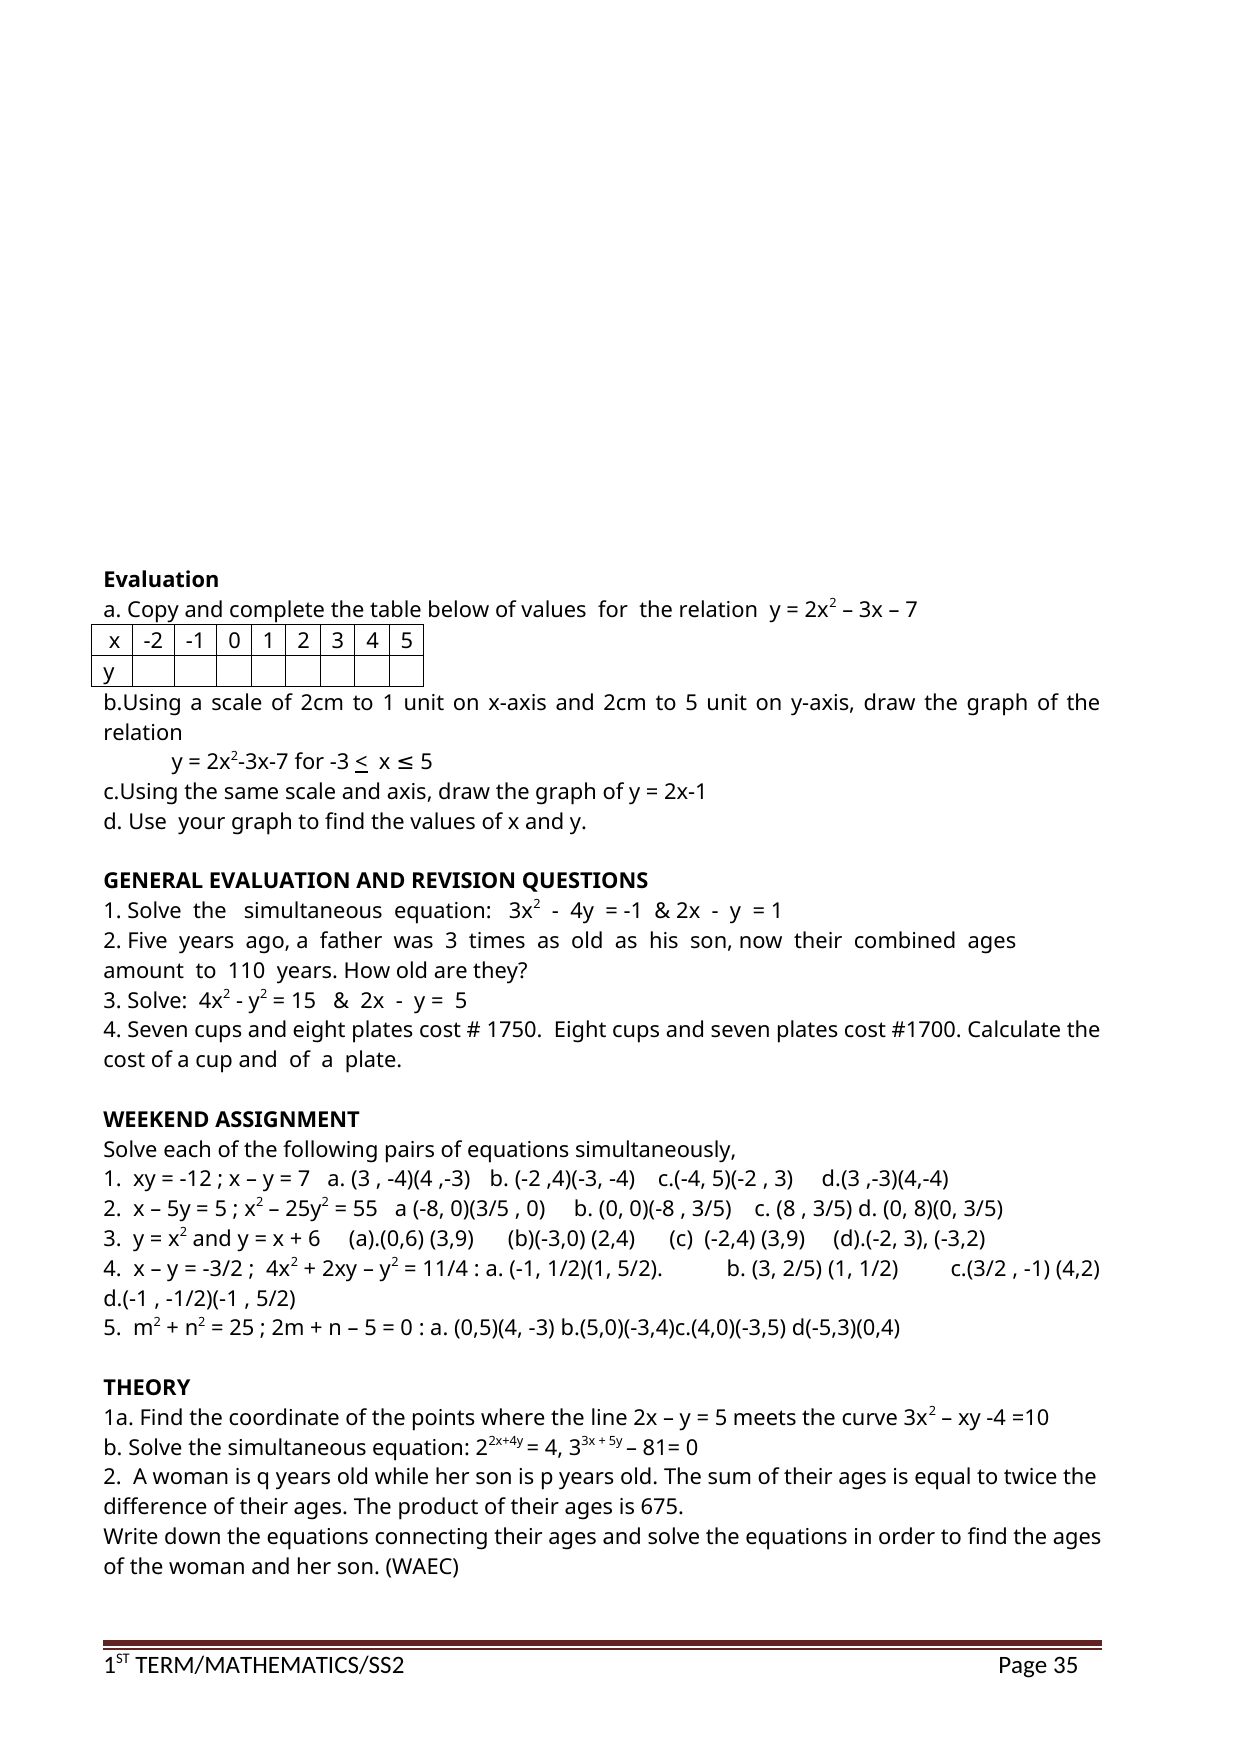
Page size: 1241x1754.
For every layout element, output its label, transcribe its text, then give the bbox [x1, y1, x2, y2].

text 3. Solve: 4x2 - y2 = 15 & 2x - y = 5 [103, 984, 1102, 1014]
text Evaluation [103, 564, 1102, 594]
text d. Use your graph to find the values of x and y. [103, 806, 1102, 836]
table_header 2 [286, 625, 320, 655]
table_header -1 [175, 625, 216, 655]
text 4. x – y = -3/2 ; 4x2 + 2xy – y2 = 11/4 : a. (-1, 1/2)(1, 5/2). b. (3, 2/5) (1, 1/2) c.(3/2 , -1) (4,2) d.(-1 , -1/2)(-1 , 5/2) [103, 1253, 1102, 1312]
text Write down the equations connecting their ages and solve the equations in order to find the ages of the woman and her son. (WAEC) [103, 1521, 1102, 1580]
table_cell [252, 656, 285, 686]
table_cell [355, 656, 389, 686]
text Solve each of the following pairs of equations simultaneously, [103, 1133, 1102, 1163]
table_header 3 [321, 625, 354, 655]
text 2. x – 5y = 5 ; x2 – 25y2 = 55 a (-8, 0)(3/5 , 0) b. (0, 0)(-8 , 3/5) c. (8 , 3/5) d. (0, 8)(0, 3/5) [103, 1193, 1102, 1223]
text WEEKEND ASSIGNMENT [103, 1104, 1102, 1133]
table_header -2 [133, 625, 174, 655]
table_cell [390, 656, 423, 686]
text 5. m2 + n2 = 25 ; 2m + n – 5 = 0 : a. (0,5)(4, -3) b.(5,0)(-3,4)c.(4,0)(-3,5) d(-5,3)(0,4) [103, 1312, 1102, 1342]
text 3. y = x2 and y = x + 6 (a).(0,6) (3,9) (b)(-3,0) (2,4) (c) (-2,4) (3,9) (d).(-2, 3), (-3,2) [103, 1223, 1102, 1253]
text 1a. Find the coordinate of the points where the line 2x – y = 5 meets the curve 3x2 – xy -4 =10 [103, 1402, 1102, 1431]
table_cell y [92, 656, 132, 686]
text b. Solve the simultaneous equation: 22x+4y = 4, 33x + 5y – 81= 0 [103, 1431, 1102, 1461]
text 2. Five years ago, a father was 3 times as old as his son, now their combined ages amount to 110 years. How old are they? [103, 925, 1102, 984]
table_cell [286, 656, 320, 686]
text c.Using the same scale and axis, draw the graph of y = 2x-1 [103, 776, 1102, 806]
table_header x [92, 625, 132, 655]
table_cell [321, 656, 354, 686]
text a. Copy and complete the table below of values for the relation y = 2x2 – 3x – 7 [103, 594, 1102, 624]
table_cell [133, 656, 174, 686]
text 2. A woman is q years old while her son is p years old. The sum of their ages is equal to twice the difference of their ages. The product of their ages is 675. [103, 1461, 1102, 1521]
text b.Using a scale of 2cm to 1 unit on x-axis and 2cm to 5 unit on y-axis, draw the graph of the relation [103, 687, 1102, 746]
table_header 0 [217, 625, 251, 655]
text y = 2x2-3x-7 for -3 < x ≤ 5 [103, 746, 1102, 776]
table_header 4 [355, 625, 389, 655]
text 1. Solve the simultaneous equation: 3x2 - 4y = -1 & 2x - y = 1 [103, 895, 1102, 925]
text GENERAL EVALUATION AND REVISION QUESTIONS [103, 865, 1102, 895]
table_header 1 [252, 625, 285, 655]
table_cell [217, 656, 251, 686]
table_cell [175, 656, 216, 686]
table_header 5 [390, 625, 423, 655]
text 1. xy = -12 ; x – y = 7 a. (3 , -4)(4 ,-3) b. (-2 ,4)(-3, -4) c.(-4, 5)(-2 , 3) d.(3 ,-3)(4,-4) [103, 1163, 1102, 1193]
text THEORY [103, 1372, 1102, 1402]
text 4. Seven cups and eight plates cost # 1750. Eight cups and seven plates cost #1700. Calculate the cost of a cup and of a plate. [103, 1014, 1102, 1074]
